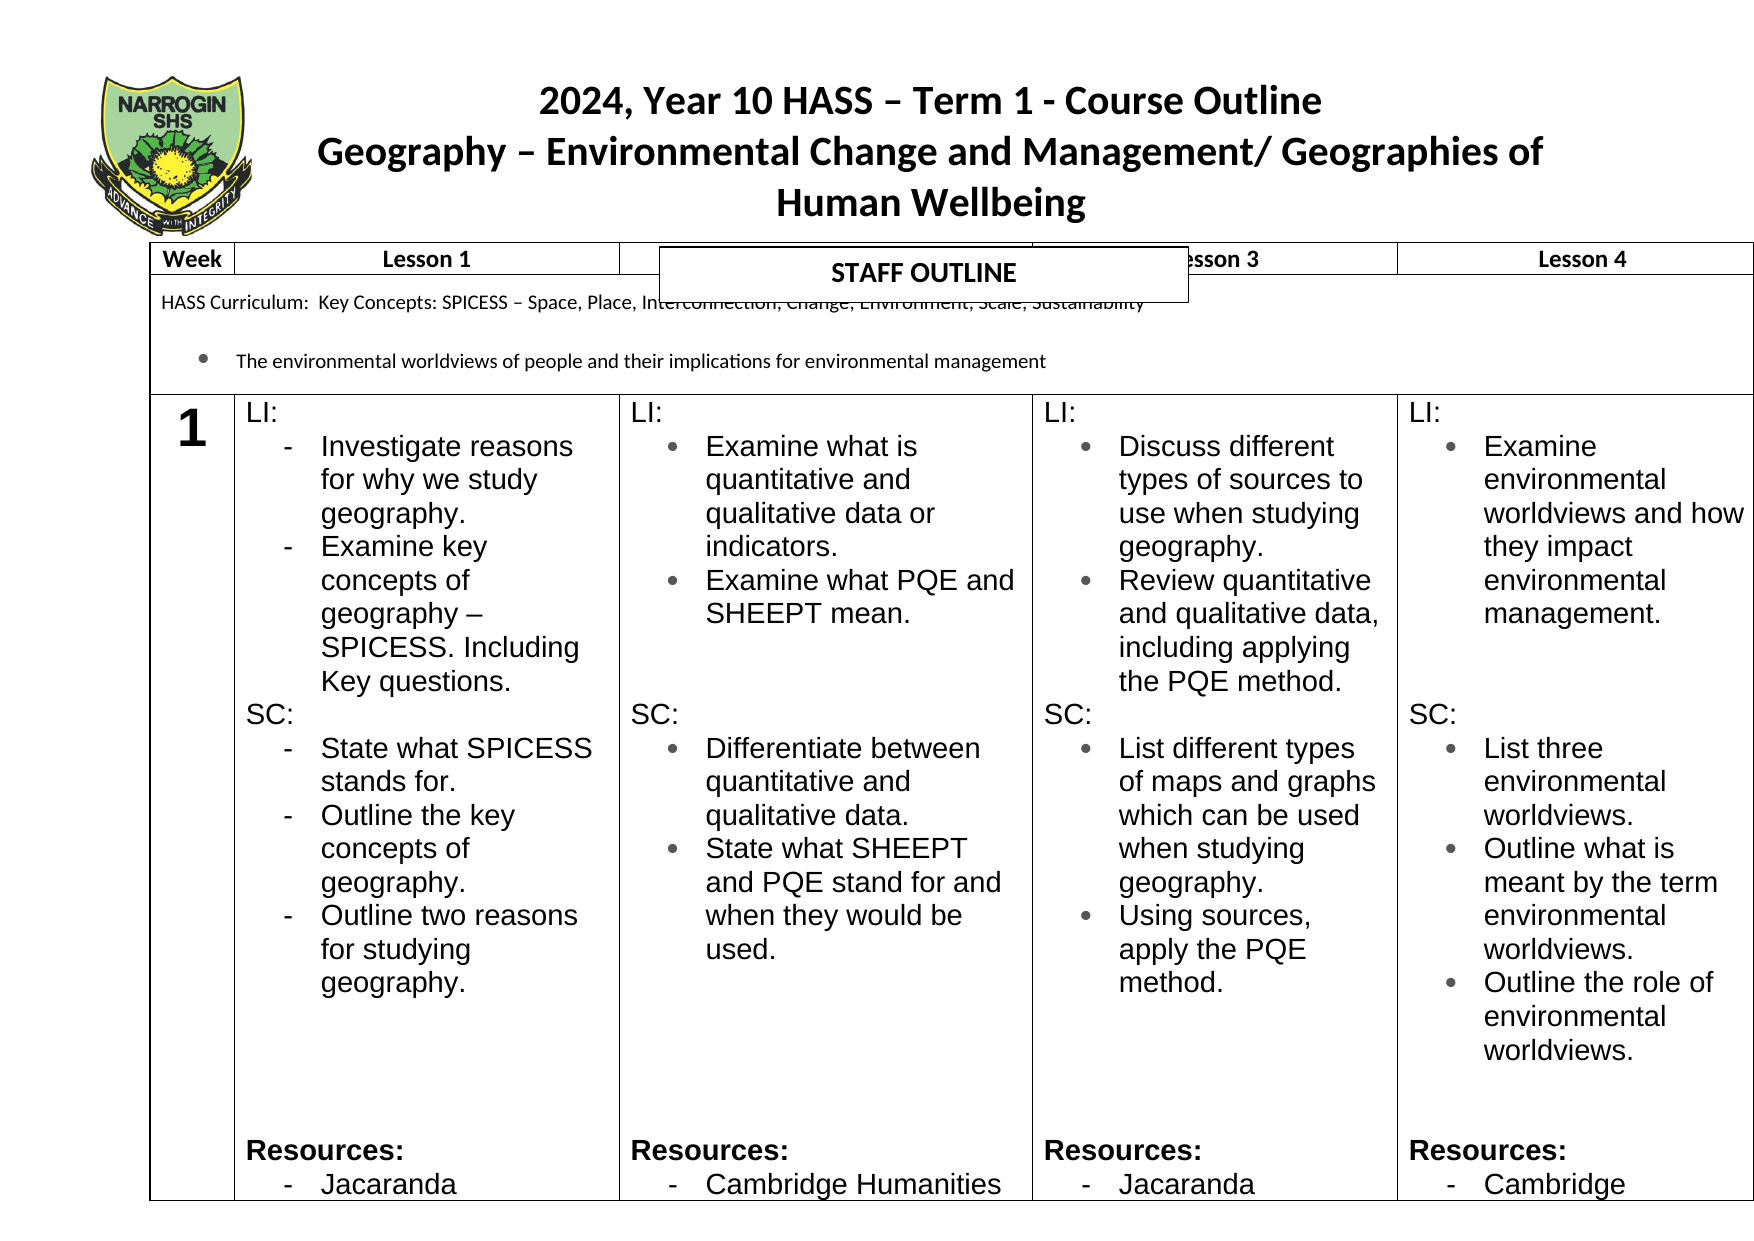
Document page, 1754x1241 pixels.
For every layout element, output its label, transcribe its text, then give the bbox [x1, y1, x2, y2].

table_header Week [151, 243, 234, 274]
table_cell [1033, 395, 1397, 1200]
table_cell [1398, 395, 1753, 1200]
text Geography – Environmental Change and Management/ Geographies of Human Wellbeing [252, 125, 1604, 226]
text 2024, Year 10 HASS – Term 1 - Course Outline [150, 74, 1604, 125]
table_header Lesson 4 [1398, 243, 1753, 274]
table_cell HASS Curriculum: Key Concepts: SPICESS – Space, Place, Interconnection, Change, Environment, Scale, Sustainability The environmental worldviews of people and their implications for environmental management [151, 275, 1753, 394]
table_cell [235, 395, 619, 1200]
table_header Lesson 2 [620, 243, 1032, 274]
picture [89, 75, 252, 235]
table_header Lesson 1 [235, 243, 619, 274]
table_header Lesson 3 [1033, 243, 1397, 274]
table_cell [620, 395, 1032, 1200]
table_cell 1 [151, 395, 234, 1200]
